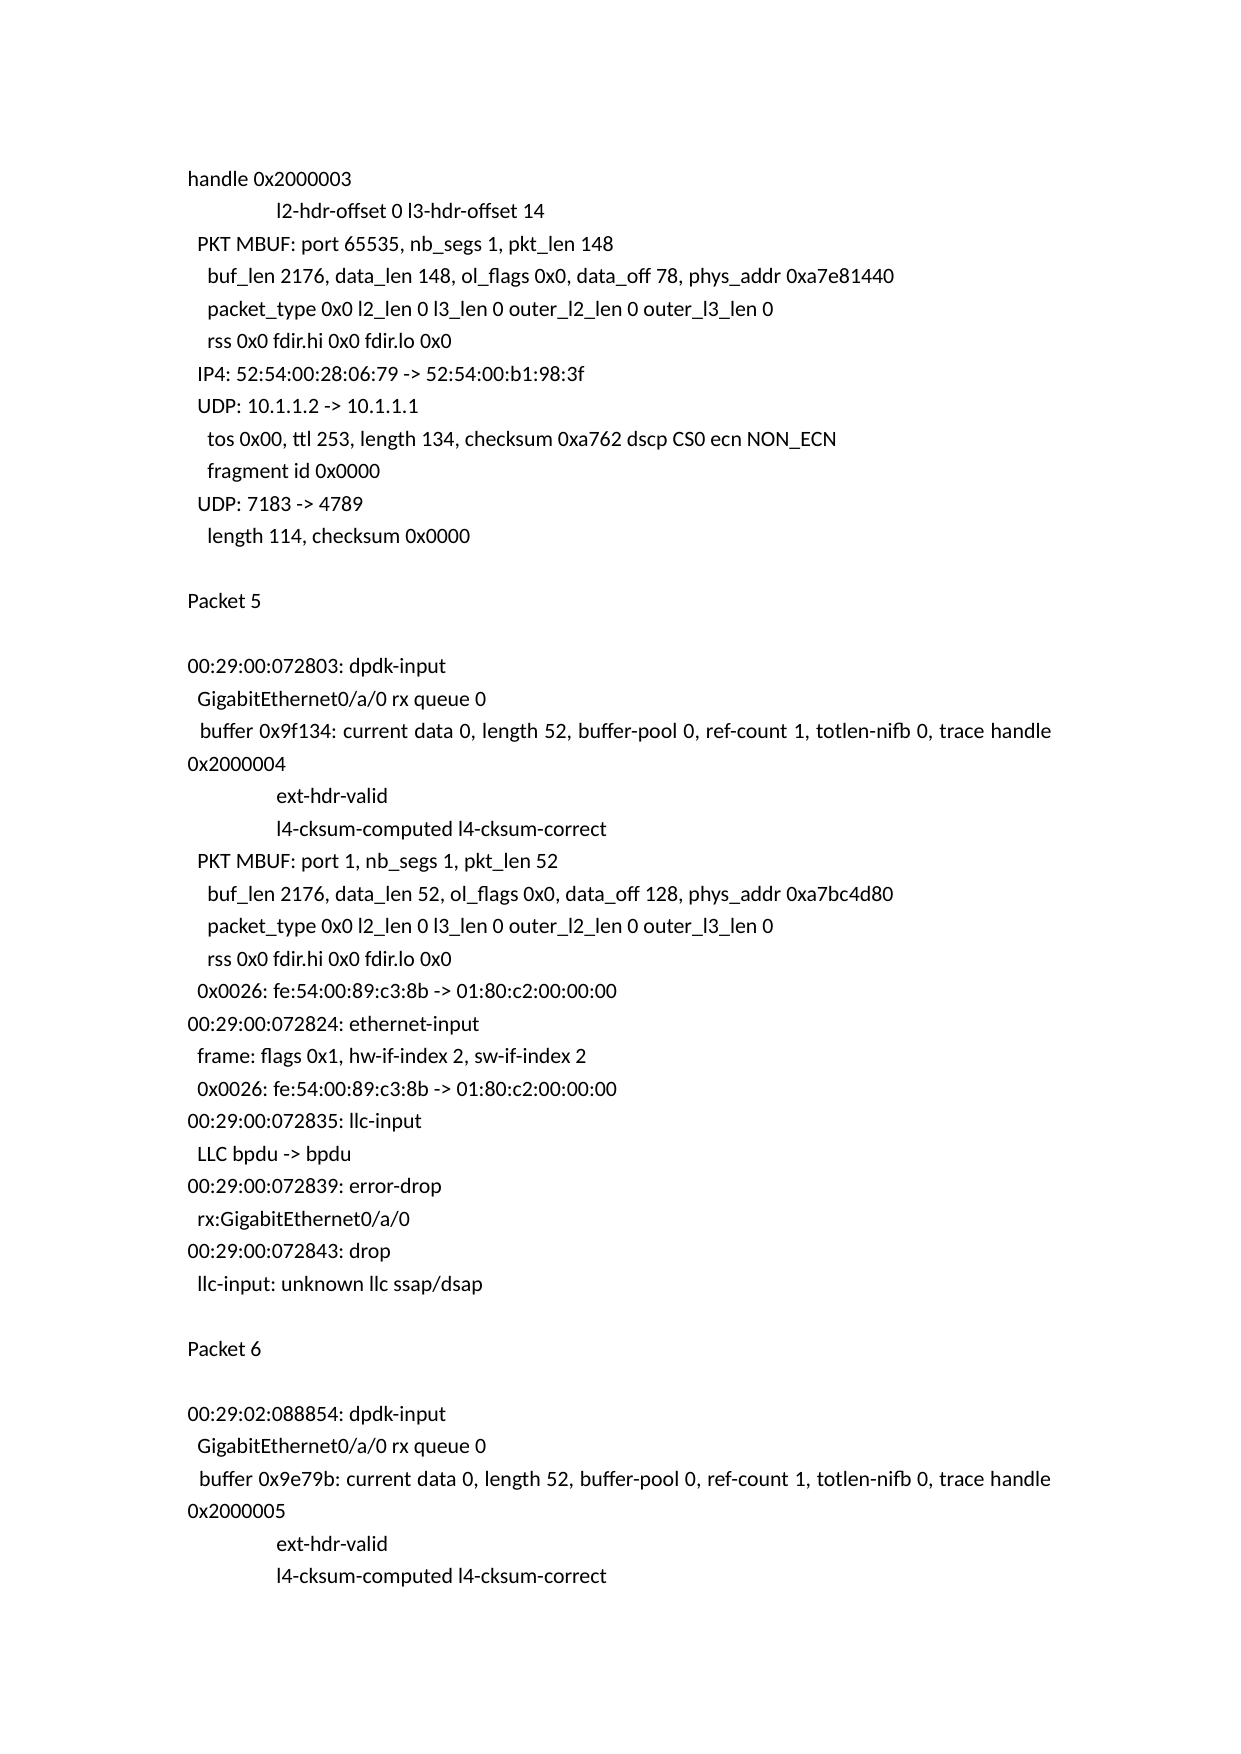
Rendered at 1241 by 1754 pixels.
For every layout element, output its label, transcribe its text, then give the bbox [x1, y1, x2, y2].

text 00:29:02:088854: dpdk-input [187, 1397, 1053, 1429]
text Packet 6 [187, 1332, 1053, 1364]
text UDP: 7183 -> 4789 [187, 487, 1053, 519]
text 0x0026: fe:54:00:89:c3:8b -> 01:80:c2:00:00:00 [187, 1072, 1053, 1104]
text fragment id 0x0000 [187, 454, 1053, 487]
text GigabitEthernet0/a/0 rx queue 0 [187, 682, 1053, 714]
text ext-hdr-valid [187, 1527, 1053, 1559]
text UDP: 10.1.1.2 -> 10.1.1.1 [187, 389, 1053, 422]
text 00:29:00:072843: drop [187, 1234, 1053, 1267]
text 00:29:00:072839: error-drop [187, 1169, 1053, 1202]
text frame: flags 0x1, hw-if-index 2, sw-if-index 2 [187, 1039, 1053, 1072]
text LLC bpdu -> bpdu [187, 1137, 1053, 1169]
text length 114, checksum 0x0000 [187, 519, 1053, 552]
text buffer 0x9e79b: current data 0, length 52, buffer-pool 0, ref-count 1, totlen-nifb 0, trace handle 0x2000005 [187, 1462, 1053, 1527]
text buf_len 2176, data_len 52, ol_flags 0x0, data_off 128, phys_addr 0xa7bc4d80 [187, 877, 1053, 909]
text packet_type 0x0 l2_len 0 l3_len 0 outer_l2_len 0 outer_l3_len 0 [187, 909, 1053, 942]
text 00:29:00:072803: dpdk-input [187, 649, 1053, 682]
text l4-cksum-computed l4-cksum-correct [187, 1559, 1053, 1592]
text PKT MBUF: port 65535, nb_segs 1, pkt_len 148 [187, 227, 1053, 259]
text l4-cksum-computed l4-cksum-correct [187, 812, 1053, 844]
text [187, 162, 1053, 194]
text rx:GigabitEthernet0/a/0 [187, 1202, 1053, 1234]
text rss 0x0 fdir.hi 0x0 fdir.lo 0x0 [187, 942, 1053, 974]
text l2-hdr-offset 0 l3-hdr-offset 14 [187, 194, 1053, 227]
text 0x0026: fe:54:00:89:c3:8b -> 01:80:c2:00:00:00 [187, 974, 1053, 1007]
text rss 0x0 fdir.hi 0x0 fdir.lo 0x0 [187, 324, 1053, 357]
text IP4: 52:54:00:28:06:79 -> 52:54:00:b1:98:3f [187, 357, 1053, 389]
text Packet 5 [187, 584, 1053, 617]
text tos 0x00, ttl 253, length 134, checksum 0xa762 dscp CS0 ecn NON_ECN [187, 422, 1053, 454]
text buf_len 2176, data_len 148, ol_flags 0x0, data_off 78, phys_addr 0xa7e81440 [187, 259, 1053, 292]
text PKT MBUF: port 1, nb_segs 1, pkt_len 52 [187, 844, 1053, 877]
text ext-hdr-valid [187, 779, 1053, 812]
text 00:29:00:072824: ethernet-input [187, 1007, 1053, 1039]
text GigabitEthernet0/a/0 rx queue 0 [187, 1429, 1053, 1462]
text packet_type 0x0 l2_len 0 l3_len 0 outer_l2_len 0 outer_l3_len 0 [187, 292, 1053, 324]
text 00:29:00:072835: llc-input [187, 1104, 1053, 1137]
text buffer 0x9f134: current data 0, length 52, buffer-pool 0, ref-count 1, totlen-nifb 0, trace handle 0x2000004 [187, 714, 1053, 779]
text llc-input: unknown llc ssap/dsap [187, 1267, 1053, 1299]
